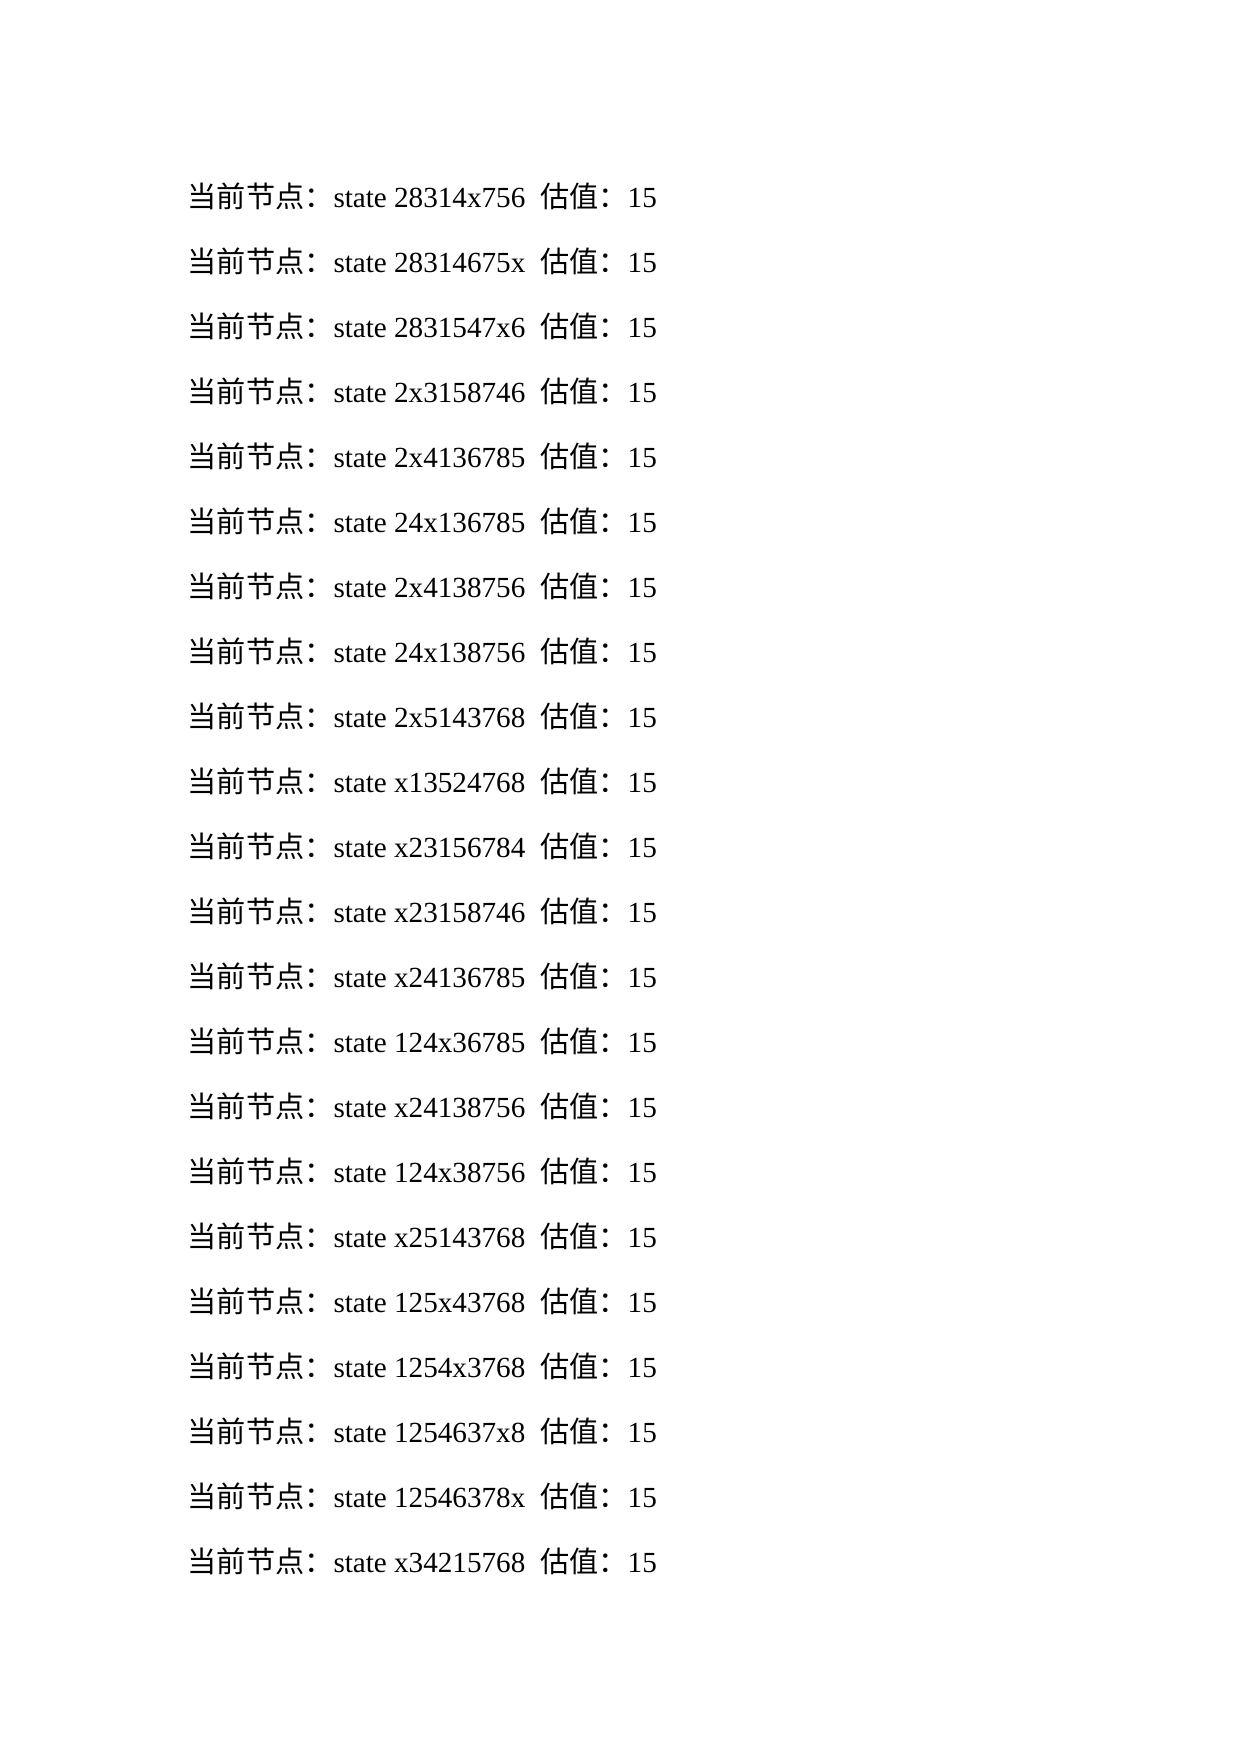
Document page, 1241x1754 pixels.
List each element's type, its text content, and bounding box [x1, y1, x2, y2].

text 当前节点：state x34215768 估值：15 [187, 1527, 1053, 1592]
text 当前节点：state 24x136785 估值：15 [187, 487, 1053, 552]
text 当前节点：state 12546378x 估值：15 [187, 1462, 1053, 1527]
text 当前节点：state x13524768 估值：15 [187, 747, 1053, 812]
text 当前节点：state 1254637x8 估值：15 [187, 1397, 1053, 1462]
text 当前节点：state 124x36785 估值：15 [187, 1007, 1053, 1072]
text 当前节点：state x23156784 估值：15 [187, 812, 1053, 877]
text 当前节点：state 2x4136785 估值：15 [187, 422, 1053, 487]
text 当前节点：state 28314675x 估值：15 [187, 227, 1053, 292]
text 当前节点：state x23158746 估值：15 [187, 877, 1053, 942]
text 当前节点：state x24138756 估值：15 [187, 1072, 1053, 1137]
text 当前节点：state 124x38756 估值：15 [187, 1137, 1053, 1202]
text 当前节点：state 2x5143768 估值：15 [187, 682, 1053, 747]
text 当前节点：state x24136785 估值：15 [187, 942, 1053, 1007]
text 当前节点：state 28314x756 估值：15 [187, 162, 1053, 227]
text 当前节点：state 2x3158746 估值：15 [187, 357, 1053, 422]
text 当前节点：state 24x138756 估值：15 [187, 617, 1053, 682]
text 当前节点：state x25143768 估值：15 [187, 1202, 1053, 1267]
text 当前节点：state 125x43768 估值：15 [187, 1267, 1053, 1332]
text 当前节点：state 2x4138756 估值：15 [187, 552, 1053, 617]
text 当前节点：state 1254x3768 估值：15 [187, 1332, 1053, 1397]
text 当前节点：state 2831547x6 估值：15 [187, 292, 1053, 357]
